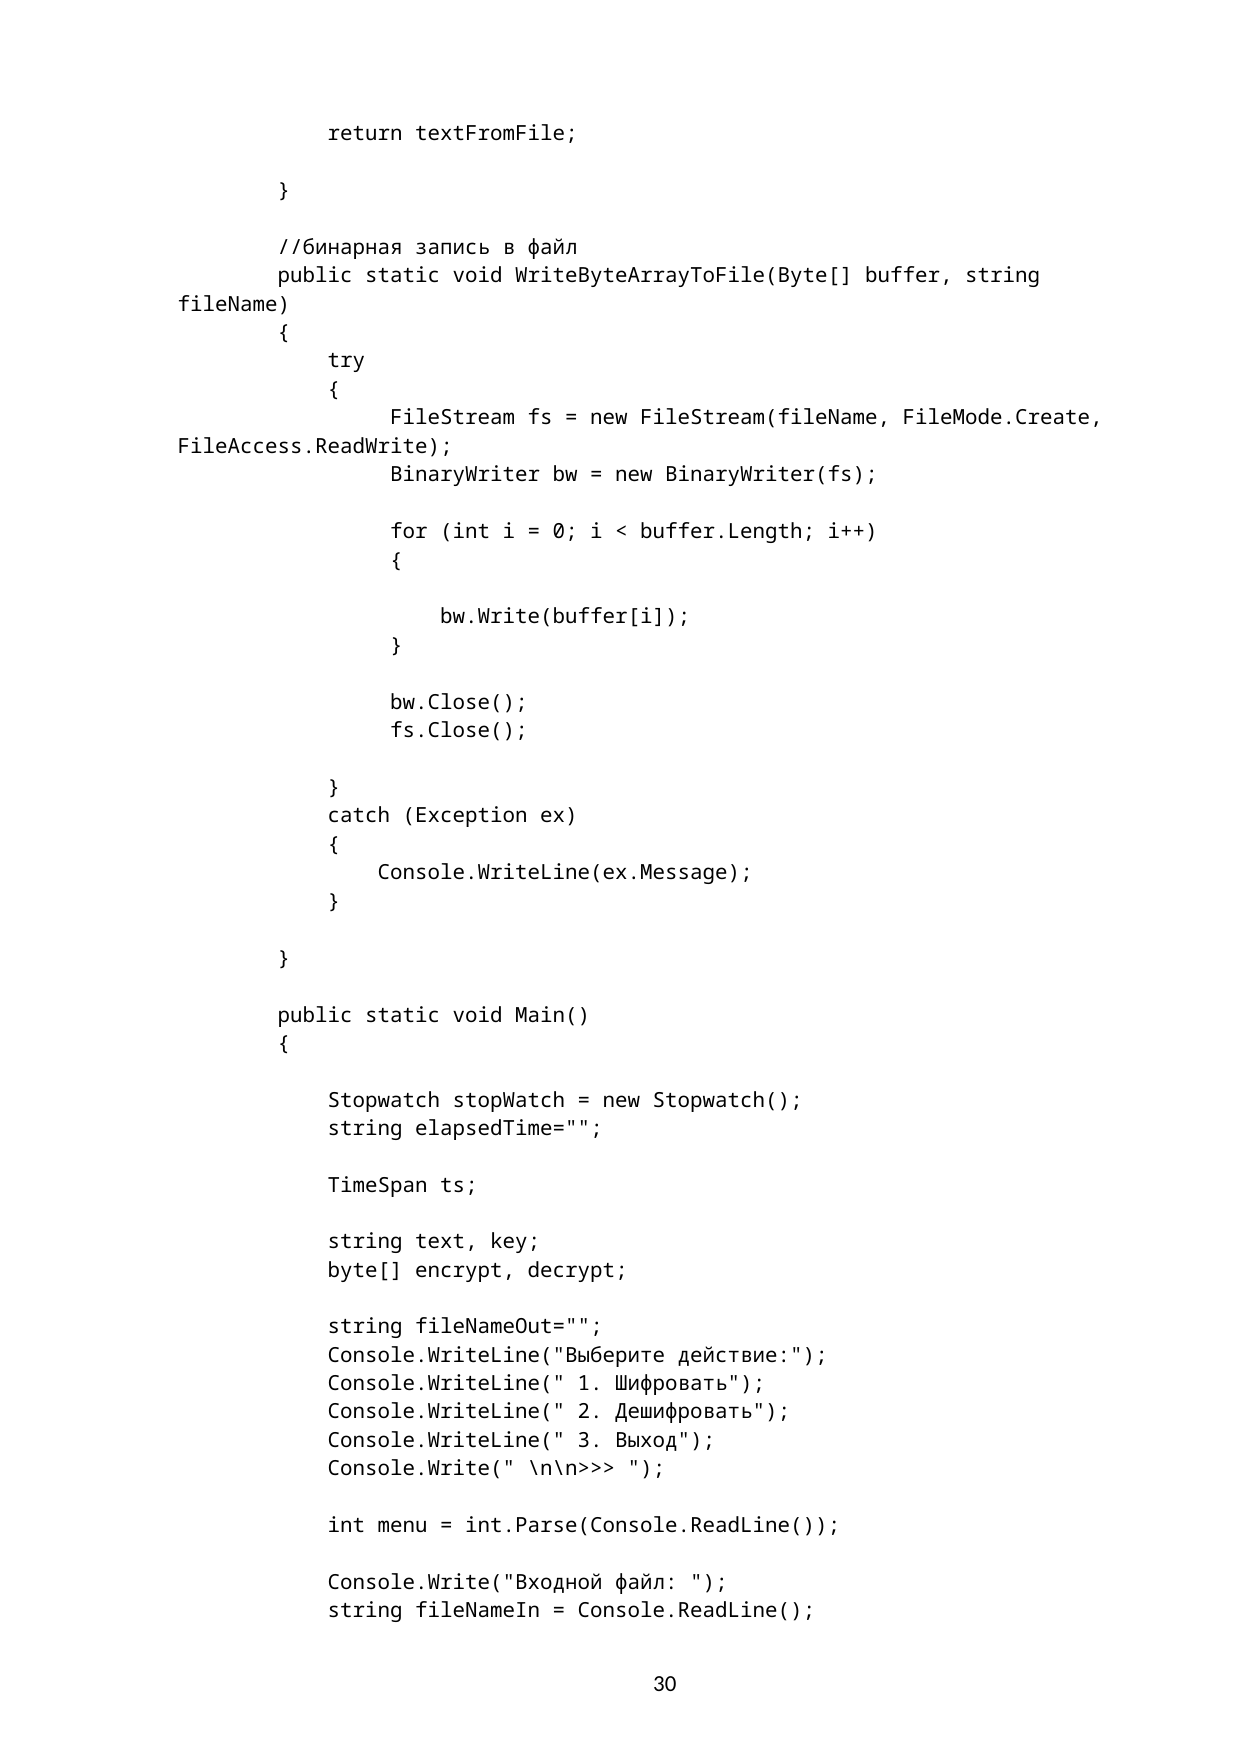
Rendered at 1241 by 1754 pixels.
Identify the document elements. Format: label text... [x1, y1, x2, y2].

text } [177, 630, 1152, 658]
text TimeSpan ts; [177, 1170, 1152, 1198]
text try [177, 346, 1152, 374]
text Console.WriteLine(" 3. Выход"); [177, 1425, 1152, 1453]
text } [177, 886, 1152, 914]
text Stopwatch stopWatch = new Stopwatch(); [177, 1085, 1152, 1113]
text bw.Close(); [177, 687, 1152, 715]
text { [177, 317, 1152, 346]
text public static void Main() [177, 1000, 1152, 1028]
text public static void WriteByteArrayToFile(Byte[] buffer, string fileName) [177, 260, 1152, 317]
text { [177, 1028, 1152, 1057]
text Console.Write("Входной файл: "); [177, 1567, 1152, 1596]
text string fileNameIn = Console.ReadLine(); [177, 1596, 1152, 1624]
text string fileNameOut=""; [177, 1311, 1152, 1340]
text //бинарная запись в файл [177, 232, 1152, 260]
text FileStream fs = new FileStream(fileName, FileMode.Create, FileAccess.ReadWrite); [177, 402, 1152, 459]
text { [177, 829, 1152, 857]
text catch (Exception ex) [177, 801, 1152, 829]
text Console.WriteLine(" 2. Дешифровать"); [177, 1397, 1152, 1425]
text { [177, 545, 1152, 573]
text string elapsedTime=""; [177, 1113, 1152, 1142]
text fs.Close(); [177, 715, 1152, 744]
text Console.Write(" \n\n>>> "); [177, 1453, 1152, 1482]
text } [177, 175, 1152, 203]
text Console.WriteLine(" 1. Шифровать"); [177, 1368, 1152, 1397]
text byte[] encrypt, decrypt; [177, 1255, 1152, 1283]
text Console.WriteLine(ex.Message); [177, 857, 1152, 886]
text bw.Write(buffer[i]); [177, 602, 1152, 630]
text string text, key; [177, 1226, 1152, 1255]
text } [177, 772, 1152, 801]
text { [177, 374, 1152, 402]
text } [177, 943, 1152, 971]
text int menu = int.Parse(Console.ReadLine()); [177, 1510, 1152, 1539]
text return textFromFile; [177, 118, 1152, 147]
text for (int i = 0; i < buffer.Length; i++) [177, 516, 1152, 545]
text BinaryWriter bw = new BinaryWriter(fs); [177, 459, 1152, 488]
text Console.WriteLine("Выберите действие:"); [177, 1340, 1152, 1368]
